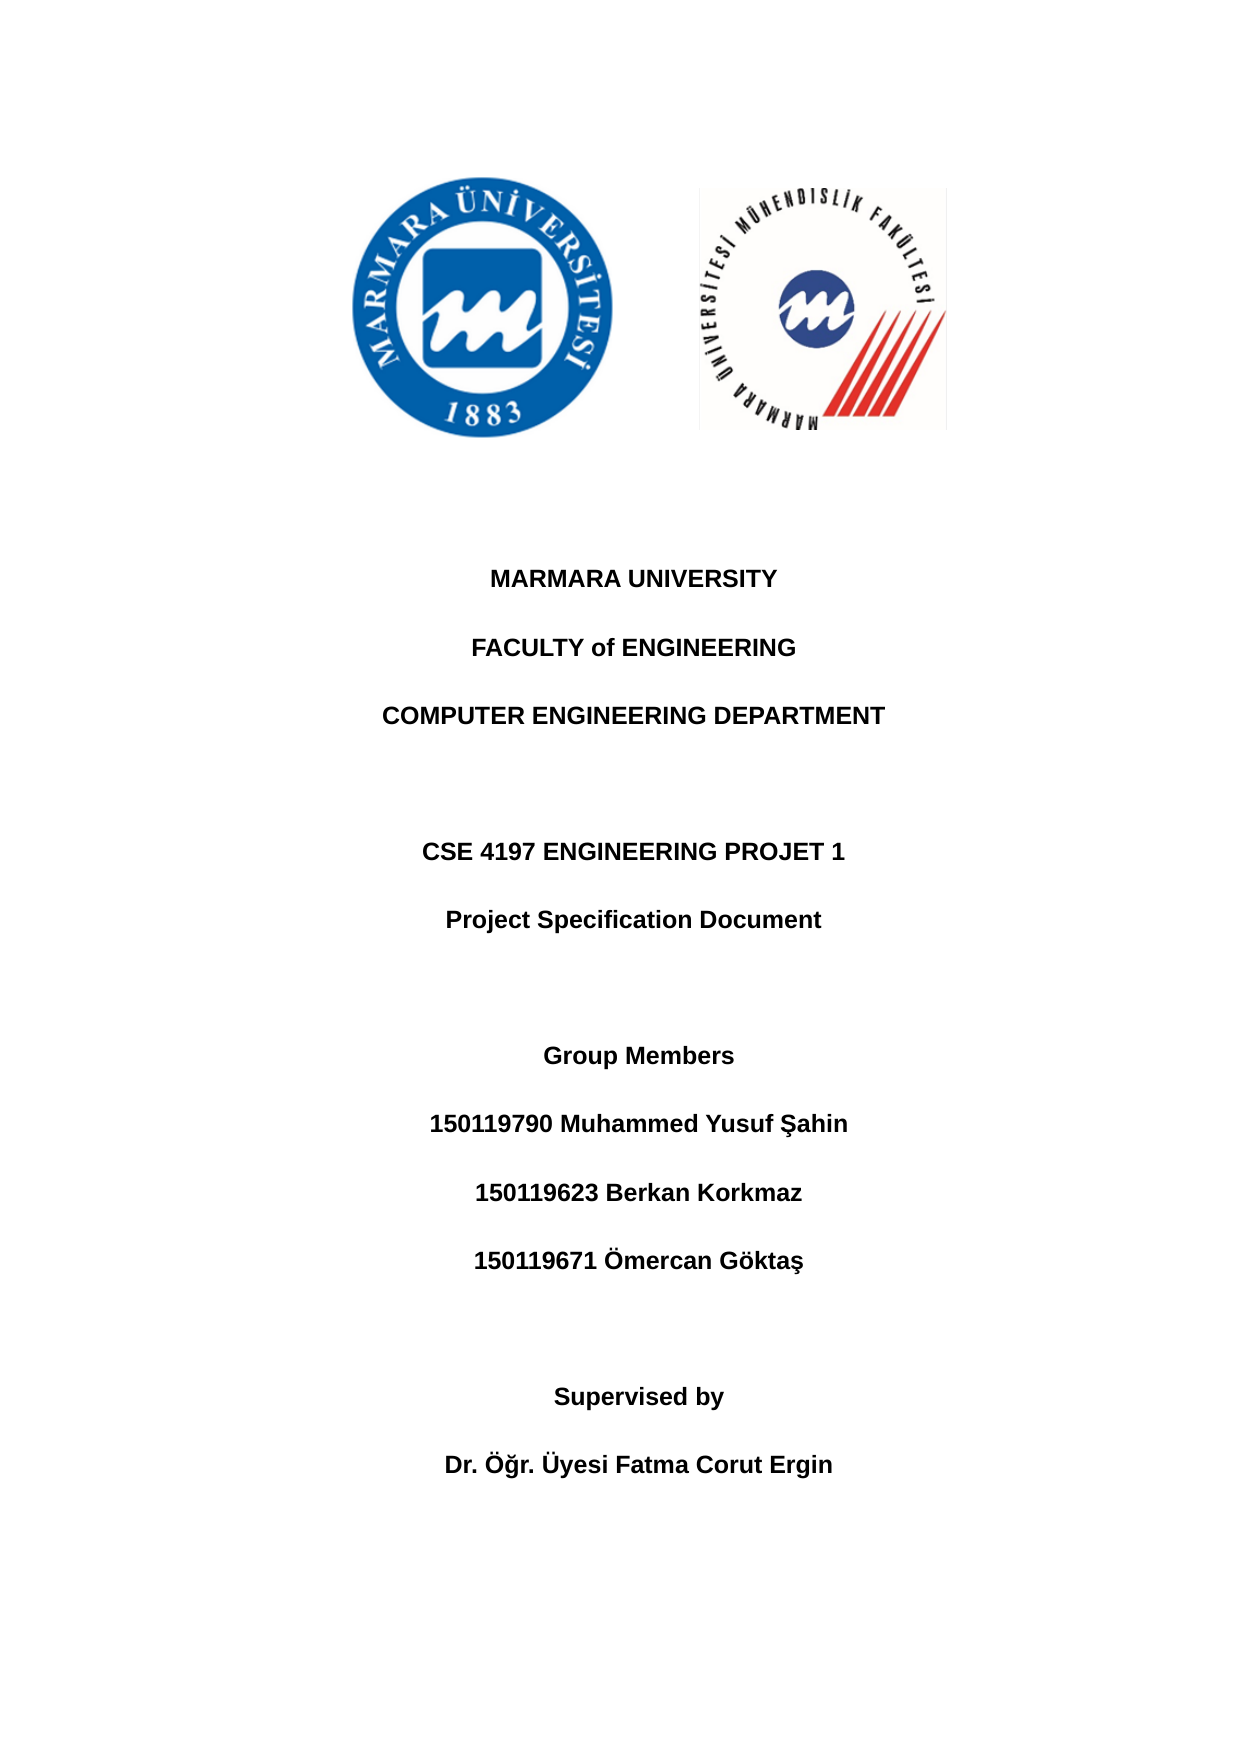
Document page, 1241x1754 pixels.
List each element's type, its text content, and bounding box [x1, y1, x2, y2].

text MARMARA UNIVERSITY [175, 564, 1093, 593]
text Dr. Öğr. Üyesi Fatma Corut Ergin [185, 1450, 1093, 1479]
text Project Specification Document [175, 905, 1093, 934]
picture [349, 174, 616, 441]
text 150119671 Ömercan Göktaş [185, 1246, 1093, 1274]
text FACULTY of ENGINEERING [175, 633, 1093, 661]
text CSE 4197 ENGINEERING PROJET 1 [175, 837, 1093, 866]
text 150119623 Berkan Korkmaz [185, 1178, 1093, 1206]
text 150119790 Muhammed Yusuf Şahin [185, 1109, 1093, 1138]
text Group Members [185, 1041, 1093, 1070]
text Supervised by [185, 1382, 1093, 1411]
text COMPUTER ENGINEERING DEPARTMENT [175, 701, 1093, 729]
picture [695, 188, 951, 430]
